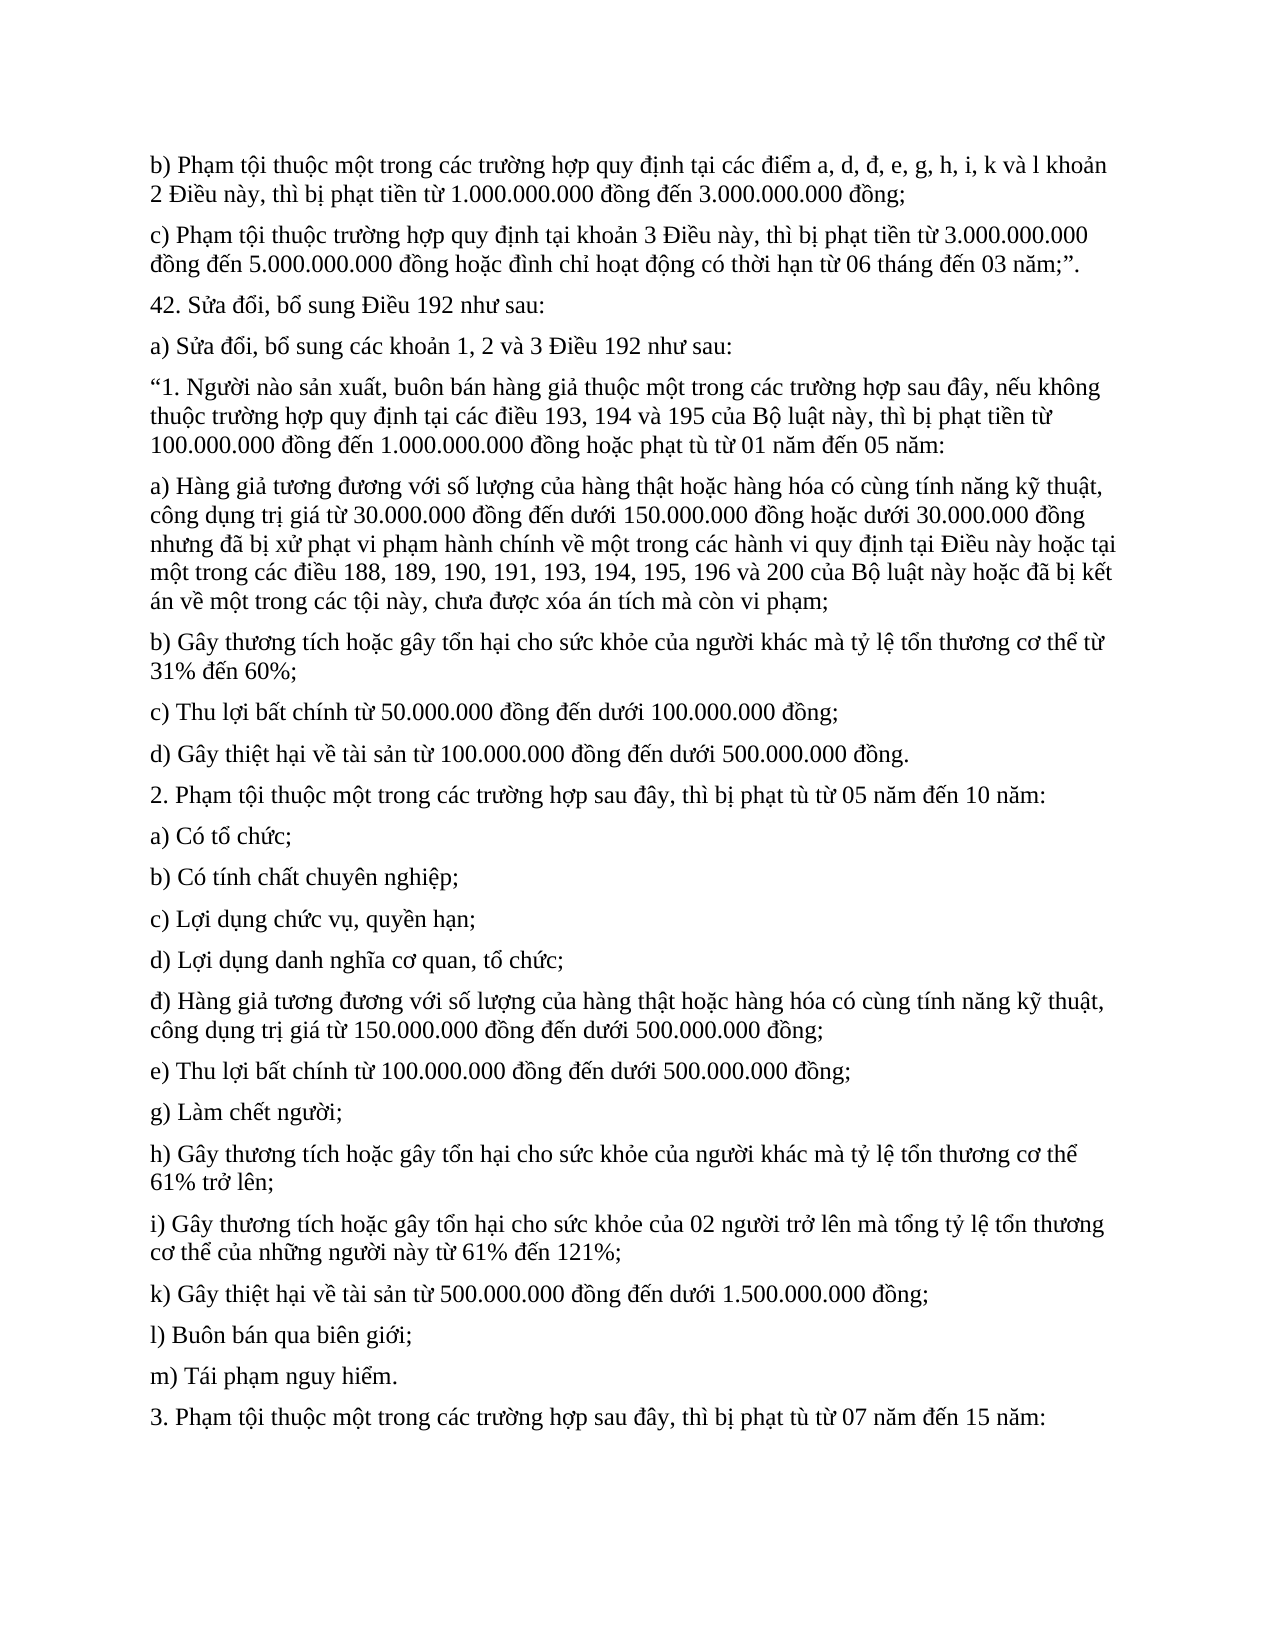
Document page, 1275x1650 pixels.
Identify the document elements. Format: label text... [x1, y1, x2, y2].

text b) Phạm tội thuộc một trong các trường hợp quy định tại các điểm a, d, đ, e, g, h, i, k và l khoản 2 Điều này, thì bị phạt tiền từ 1.000.000.000 đồng đến 3.000.000.000 đồng; [150, 150, 1125, 207]
text h) Gây thương tích hoặc gây tổn hại cho sức khỏe của người khác mà tỷ lệ tổn thương cơ thể 61% trở lên; [150, 1139, 1125, 1196]
text e) Thu lợi bất chính từ 100.000.000 đồng đến dưới 500.000.000 đồng; [150, 1056, 1125, 1085]
text a) Hàng giả tương đương với số lượng của hàng thật hoặc hàng hóa có cùng tính năng kỹ thuật, công dụng trị giá từ 30.000.000 đồng đến dưới 150.000.000 đồng hoặc dưới 30.000.000 đồng nhưng đã bị xử phạt vi phạm hành chính về một trong các hành vi quy định tại Điều này hoặc tại một trong các điều 188, 189, 190, 191, 193, 194, 195, 196 và 200 của Bộ luật này hoặc đã bị kết án về một trong các tội này, chưa được xóa án tích mà còn vi phạm; [150, 471, 1125, 615]
text c) Thu lợi bất chính từ 50.000.000 đồng đến dưới 100.000.000 đồng; [150, 697, 1125, 726]
text 42. Sửa đổi, bổ sung Điều 192 như sau: [150, 290, 1125, 319]
text d) Gây thiệt hại về tài sản từ 100.000.000 đồng đến dưới 500.000.000 đồng. [150, 739, 1125, 767]
text i) Gây thương tích hoặc gây tổn hại cho sức khỏe của 02 người trở lên mà tổng tỷ lệ tổn thương cơ thể của những người này từ 61% đến 121%; [150, 1209, 1125, 1266]
text b) Có tính chất chuyên nghiệp; [150, 862, 1125, 891]
text c) Phạm tội thuộc trường hợp quy định tại khoản 3 Điều này, thì bị phạt tiền từ 3.000.000.000 đồng đến 5.000.000.000 đồng hoặc đình chỉ hoạt động có thời hạn từ 06 tháng đến 03 năm;”. [150, 220, 1125, 277]
text d) Lợi dụng danh nghĩa cơ quan, tổ chức; [150, 945, 1125, 974]
text c) Lợi dụng chức vụ, quyền hạn; [150, 904, 1125, 932]
text l) Buôn bán qua biên giới; [150, 1320, 1125, 1349]
text k) Gây thiệt hại về tài sản từ 500.000.000 đồng đến dưới 1.500.000.000 đồng; [150, 1279, 1125, 1307]
text 3. Phạm tội thuộc một trong các trường hợp sau đây, thì bị phạt tù từ 07 năm đến 15 năm: [150, 1402, 1125, 1431]
text a) Sửa đổi, bổ sung các khoản 1, 2 và 3 Điều 192 như sau: [150, 331, 1125, 360]
text “1. Người nào sản xuất, buôn bán hàng giả thuộc một trong các trường hợp sau đây, nếu không thuộc trường hợp quy định tại các điều 193, 194 và 195 của Bộ luật này, thì bị phạt tiền từ 100.000.000 đồng đến 1.000.000.000 đồng hoặc phạt tù từ 01 năm đến 05 năm: [150, 372, 1125, 459]
text b) Gây thương tích hoặc gây tổn hại cho sức khỏe của người khác mà tỷ lệ tổn thương cơ thể từ 31% đến 60%; [150, 627, 1125, 685]
text đ) Hàng giả tương đương với số lượng của hàng thật hoặc hàng hóa có cùng tính năng kỹ thuật, công dụng trị giá từ 150.000.000 đồng đến dưới 500.000.000 đồng; [150, 986, 1125, 1044]
text a) Có tổ chức; [150, 821, 1125, 850]
text m) Tái phạm nguy hiểm. [150, 1361, 1125, 1390]
text 2. Phạm tội thuộc một trong các trường hợp sau đây, thì bị phạt tù từ 05 năm đến 10 năm: [150, 780, 1125, 809]
text g) Làm chết người; [150, 1097, 1125, 1126]
